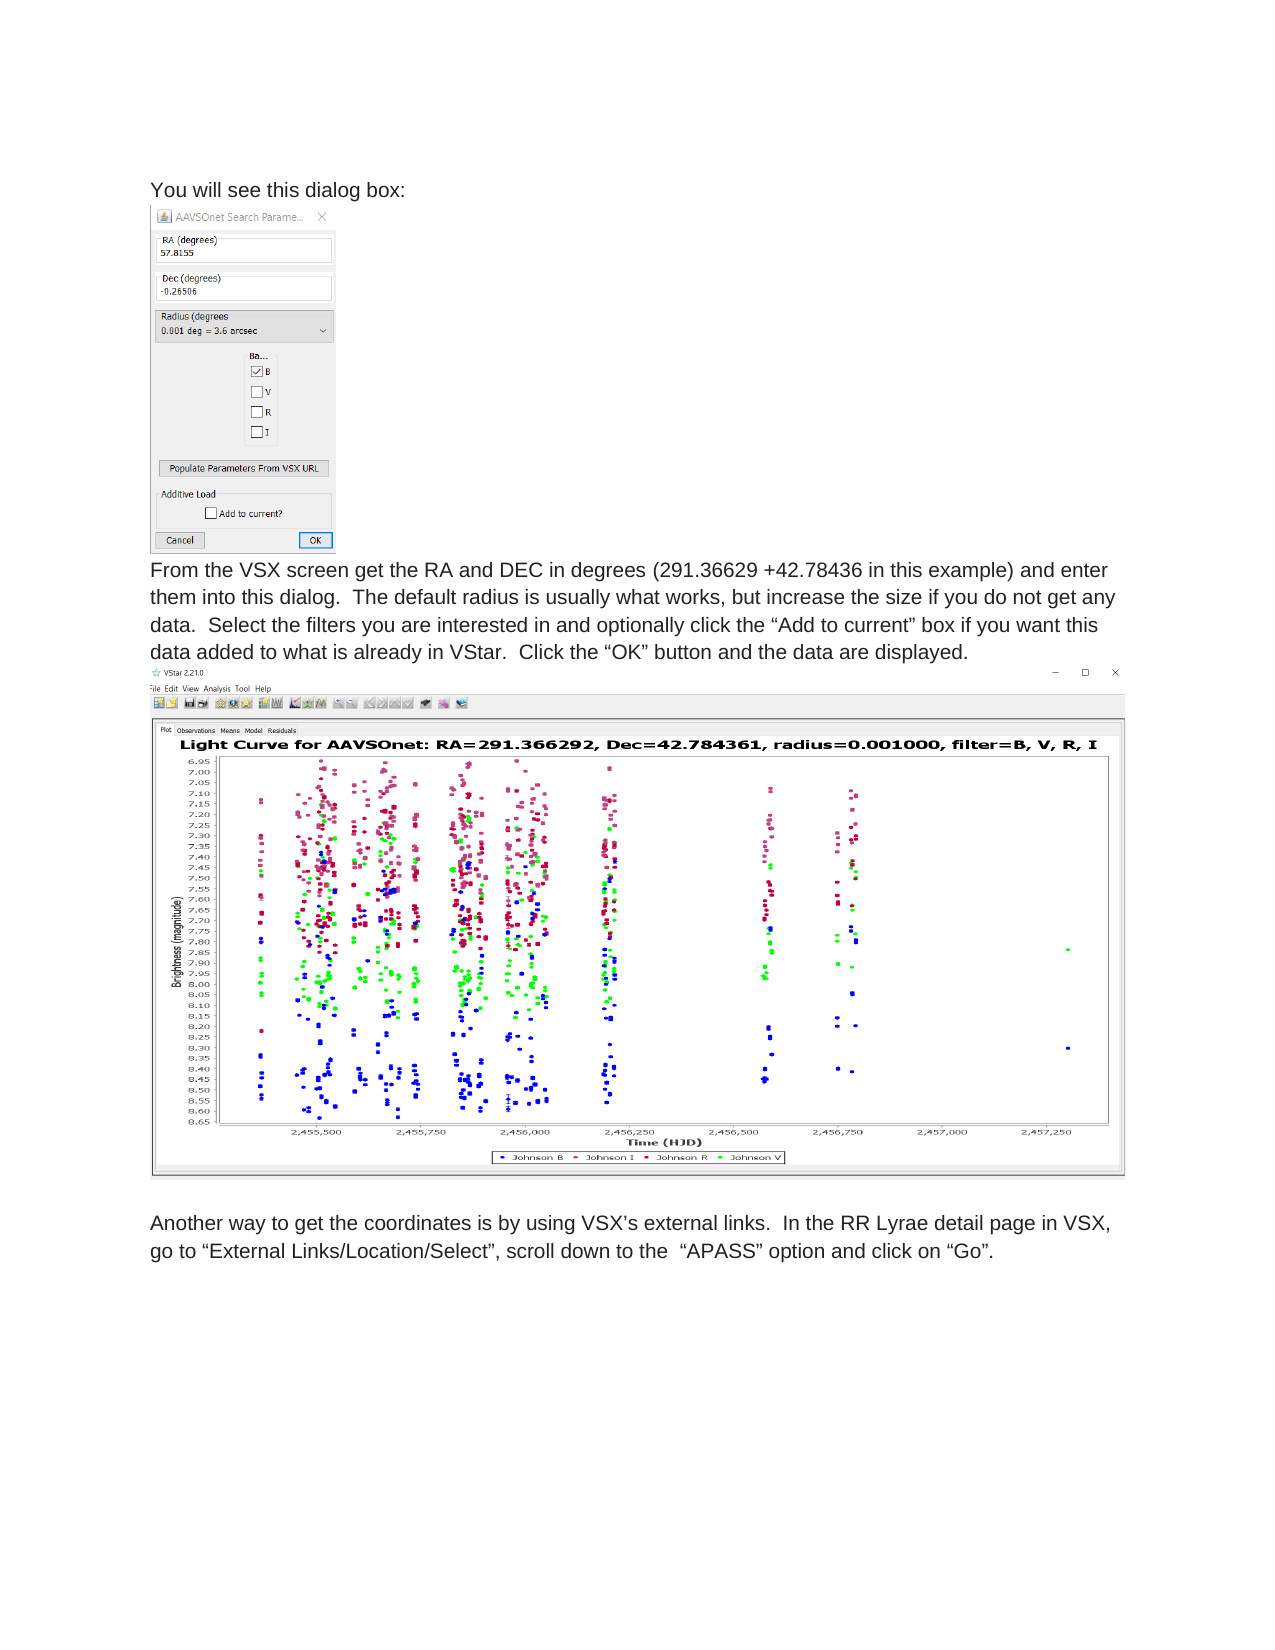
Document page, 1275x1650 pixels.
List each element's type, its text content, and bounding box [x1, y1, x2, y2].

text From the VSX screen get the RA and DEC in degrees (291.36629 +42.78436 in this example) and enter them into this dialog. The default radius is usually what works, but increase the size if you do not get any data. Select the filters you are interested in and optionally click the “Add to current” box if you want this data added to what is already in VStar. Click the “OK” button and the data are displayed. [150, 558, 1125, 664]
picture [150, 205, 336, 554]
text Another way to get the coordinates is by using VSX’s external links. In the RR Lyrae detail page in VSX, go to “External Links/Location/Select”, scroll down to the “APASS” option and click on “Go”. [150, 1211, 1125, 1263]
text You will see this dialog box: [150, 177, 1125, 201]
picture [150, 667, 1125, 1180]
